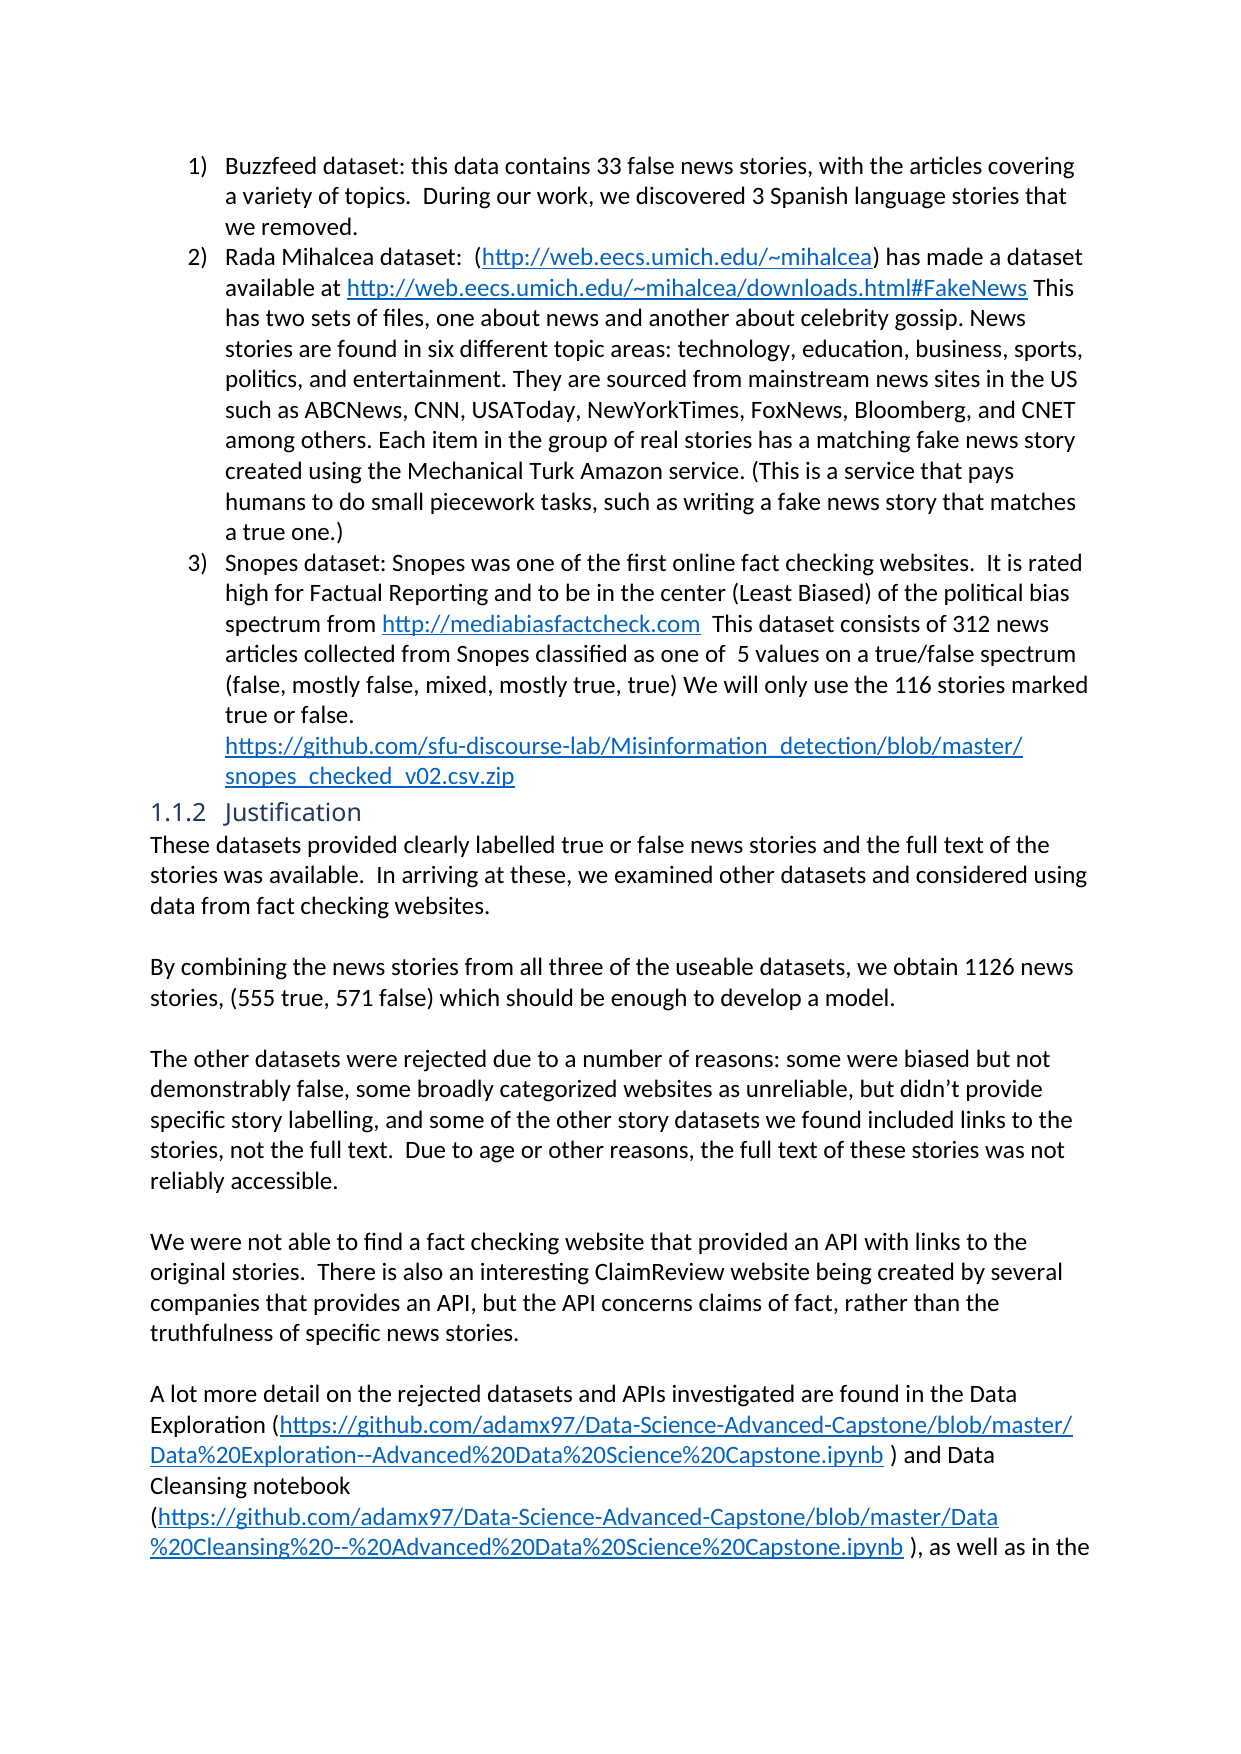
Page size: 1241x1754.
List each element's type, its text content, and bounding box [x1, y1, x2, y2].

text By combining the news stories from all three of the useable datasets, we obtain 1126 news stories, (555 true, 571 false) which should be enough to develop a model. [150, 951, 1090, 1012]
list Rada Mihalcea dataset: (http://web.eecs.umich.edu/~mihalcea) has made a dataset available at http://web.eecs.umich.edu/~mihalcea/downloads.html#FakeNews This has two sets of files, one about news and another about celebrity gossip. News stories are found in six different topic areas: technology, education, business, sports, politics, and entertainment. They are sourced from mainstream news sites in the US such as ABCNews, CNN, USAToday, NewYorkTimes, FoxNews, Bloomberg, and CNET among others. Each item in the group of real stories has a matching fake news story created using the Mechanical Turk Amazon service. (This is a service that pays humans to do small piecework tasks, such as writing a fake news story that matches a true one.) [187, 242, 1090, 547]
text These datasets provided clearly labelled true or false news stories and the full text of the stories was available. In arriving at these, we examined other datasets and considered using data from fact checking websites. [150, 829, 1090, 921]
text The other datasets were rejected due to a number of reasons: some were biased but not demonstrably false, some broadly categorized websites as unreliable, but didn’t provide specific story labelling, and some of the other story datasets we found included links to the stories, not the full text. Due to age or other reasons, the full text of these stories was not reliably accessible. [150, 1043, 1090, 1195]
subtitle Justification [150, 795, 1090, 829]
text We were not able to find a fact checking website that provided an API with links to the original stories. There is also an interesting ClaimReview website being created by several companies that provides an API, but the API concerns claims of fact, rather than the truthfulness of specific news stories. [150, 1226, 1090, 1348]
list Snopes dataset: Snopes was one of the first online fact checking websites. It is rated high for Factual Reporting and to be in the center (Least Biased) of the political bias spectrum from http://mediabiasfactcheck.com This dataset consists of 312 news articles collected from Snopes classified as one of 5 values on a true/false spectrum (false, mostly false, mixed, mostly true, true) We will only use the 116 stories marked true or false. https://github.com/sfu-discourse-lab/Misinformation_detection/blob/master/snopes_checked_v02.csv.zip [187, 547, 1090, 791]
list Buzzfeed dataset: this data contains 33 false news stories, with the articles covering a variety of topics. During our work, we discovered 3 Spanish language stories that we removed. [187, 150, 1090, 242]
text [150, 1378, 1090, 1562]
